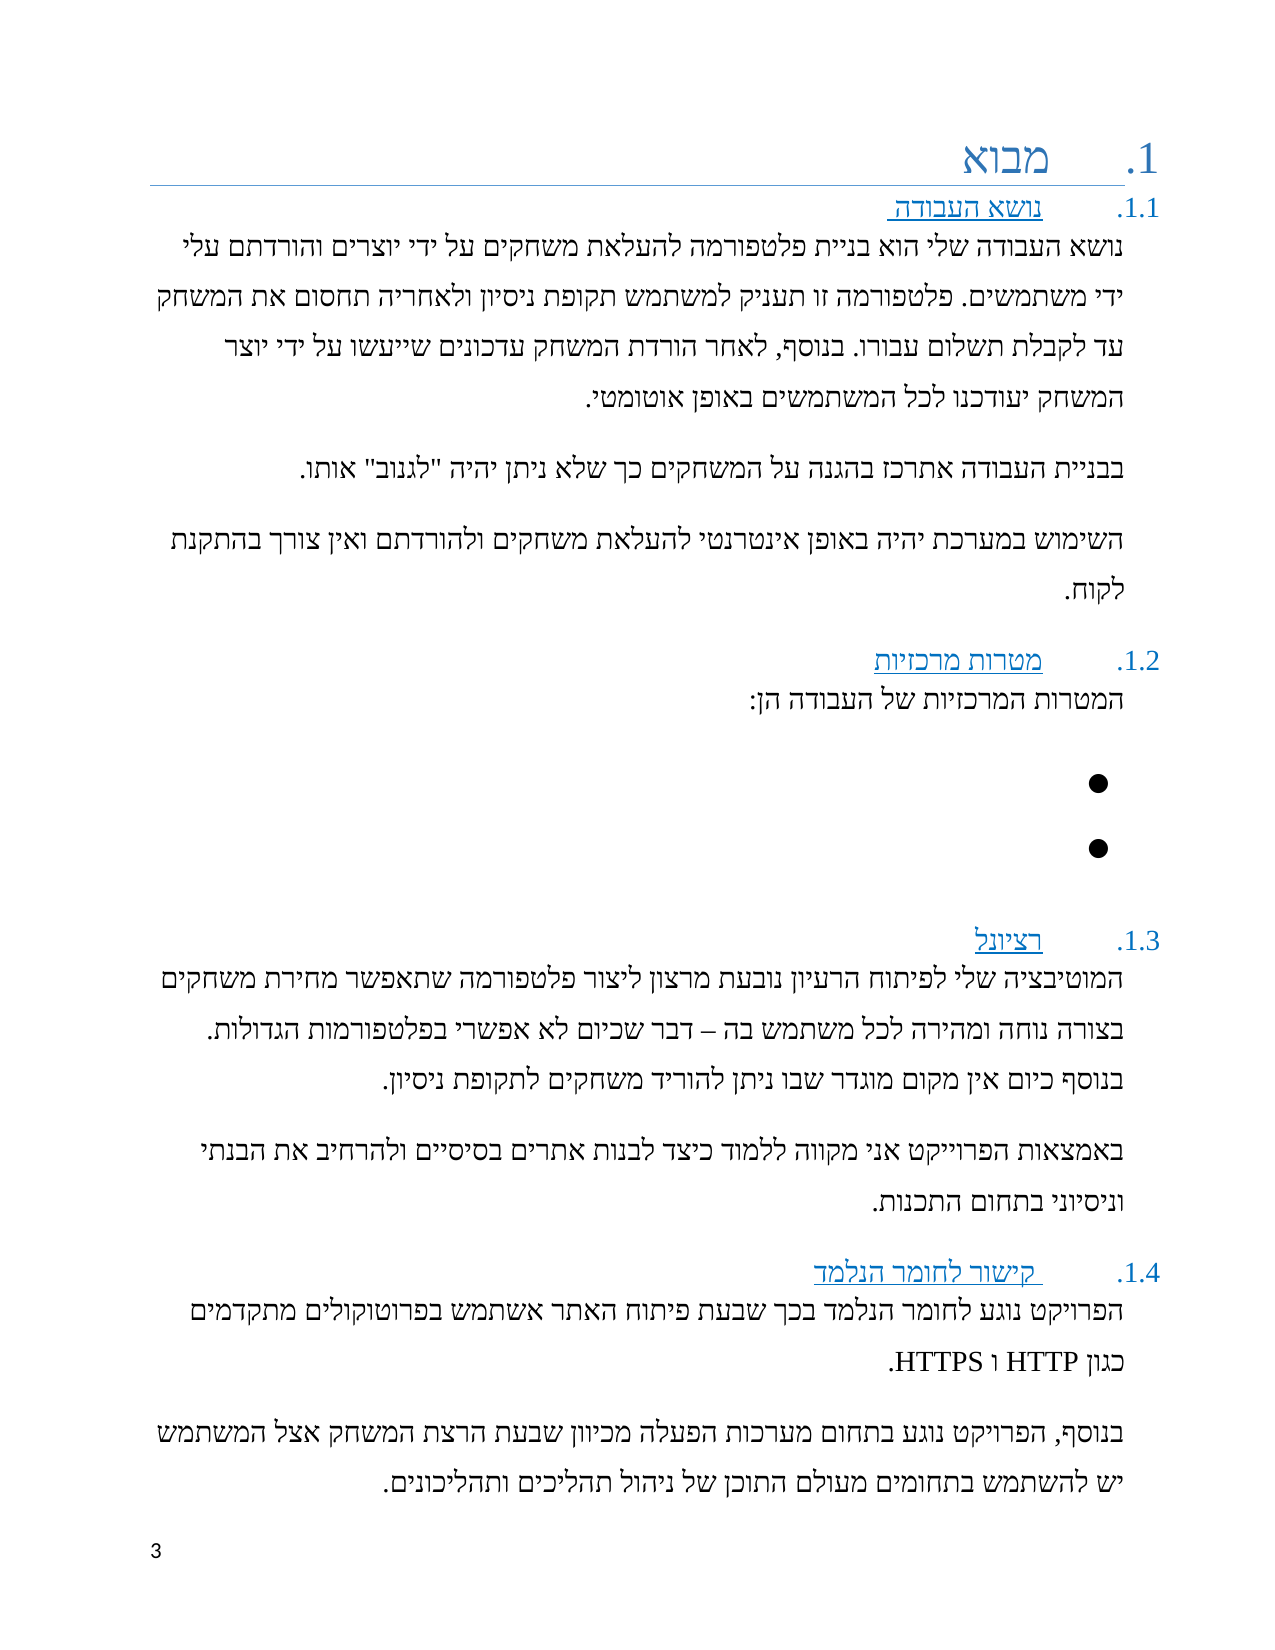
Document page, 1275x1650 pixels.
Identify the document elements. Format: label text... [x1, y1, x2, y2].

text בבניית העבודה אתרכז בהגנה על המשחקים כך שלא ניתן יהיה "לגנוב" אותו. [150, 451, 1125, 484]
subtitle מבוא [150, 130, 1125, 185]
list מטרות מרכזיות [150, 643, 1116, 677]
text באמצאות הפרוייקט אני מקווה ללמוד כיצד לבנות אתרים בסיסיים ולהרחיב את הבנתי וניסיוני בתחום התכנות. [150, 1133, 1125, 1217]
text בנוסף, הפרויקט נוגע בתחום מערכות הפעלה מכיוון שבעת הרצת המשחק אצל המשתמש יש להשתמש בתחומים מעולם התוכן של ניהול תהליכים ותהליכונים. [150, 1415, 1125, 1499]
text המטרות המרכזיות של העבודה הן: [150, 682, 1125, 716]
text השימוש במערכת יהיה באופן אינטרנטי להעלאת משחקים ולהורדתם ואין צורך בהתקנת לקוח. [150, 522, 1125, 606]
list רציונל [150, 923, 1116, 957]
text המוטיבציה שלי לפיתוח הרעיון נובעת מרצון ליצור פלטפורמה שתאפשר מחירת משחקים בצורה נוחה ומהירה לכל משתמש בה – דבר שכיום לא אפשרי בפלטפורמות הגדולות. בנוסף כיום אין מקום מוגדר שבו ניתן להוריד משחקים לתקופת ניסיון. [150, 962, 1125, 1096]
text נושא העבודה שלי הוא בניית פלטפורמה להעלאת משחקים על ידי יוצרים והורדתם עלי ידי משתמשים. פלטפורמה זו תעניק למשתמש תקופת ניסיון ולאחריה תחסום את המשחק עד לקבלת תשלום עבורו. בנוסף, לאחר הורדת המשחק עדכונים שייעשו על ידי יוצר המשחק יעודכנו לכל המשתמשים באופן אוטומטי. [150, 229, 1125, 413]
list נושא העבודה [150, 190, 1116, 224]
text הפרויקט נוגע לחומר הנלמד בכך שבעת פיתוח האתר אשתמש בפרוטוקולים מתקדמים כגון HTTP ו HTTPS. [150, 1293, 1125, 1377]
list קישור לחומר הנלמד [150, 1255, 1116, 1288]
